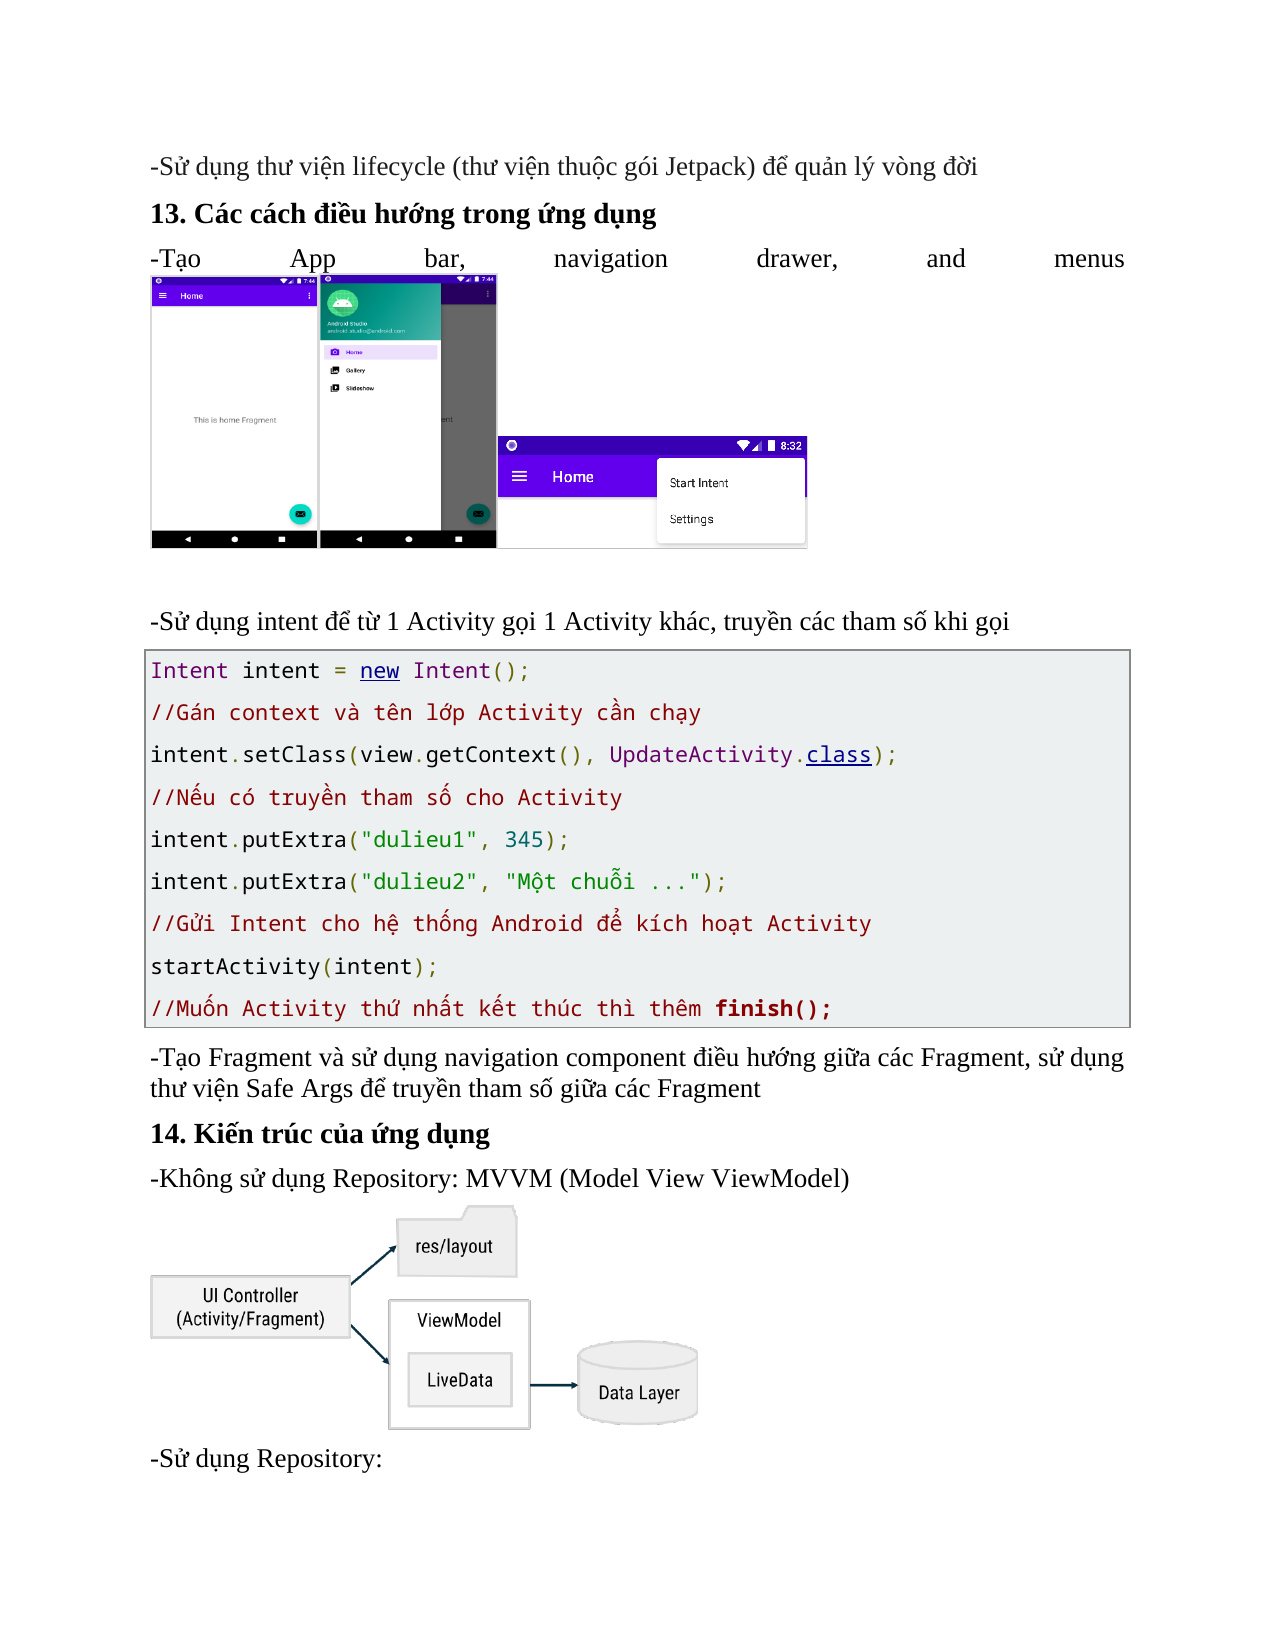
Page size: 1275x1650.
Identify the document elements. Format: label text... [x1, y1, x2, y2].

text 13. Các cách điều hướng trong ứng dụng [150, 196, 1125, 229]
text //Gửi Intent cho hệ thống Android để kích hoạt Activity [146, 903, 1129, 938]
text -Sử dụng thư viện lifecycle (thư viện thuộc gói Jetpack) để quản lý vòng đời [150, 150, 1125, 181]
text -Sử dụng intent để từ 1 Activity gọi 1 Activity khác, truyền các tham số khi gọi [150, 605, 1125, 636]
text intent.putExtra("dulieu2", "Một chuỗi ..."); [146, 860, 1129, 896]
text intent.setClass(view.getContext(), UpdateActivity.class); [146, 733, 1129, 769]
text //Gán context và tên lớp Activity cần chạy [146, 691, 1129, 727]
picture [498, 436, 808, 549]
text intent.putExtra("dulieu1", 345); [146, 818, 1129, 853]
picture [150, 1205, 698, 1430]
text -Không sử dụng Repository: MVVM (Model View ViewModel) [150, 1162, 1125, 1193]
text Intent intent = new Intent(); [146, 651, 1129, 684]
text -Sử dụng Repository: [150, 1442, 1125, 1473]
text //Nếu có truyền tham số cho Activity [146, 776, 1129, 811]
picture [320, 275, 497, 548]
text -Tạo Fragment và sử dụng navigation component điều hướng giữa các Fragment, sử dụng thư viện Safe Args để truyền tham số giữa các Fragment [150, 1041, 1125, 1103]
text 14. Kiến trúc của ứng dụng [150, 1116, 1125, 1149]
text //Muốn Activity thứ nhất kết thúc thì thêm finish(); [146, 987, 1129, 1027]
text startActivity(intent); [146, 945, 1129, 980]
picture [152, 277, 317, 548]
